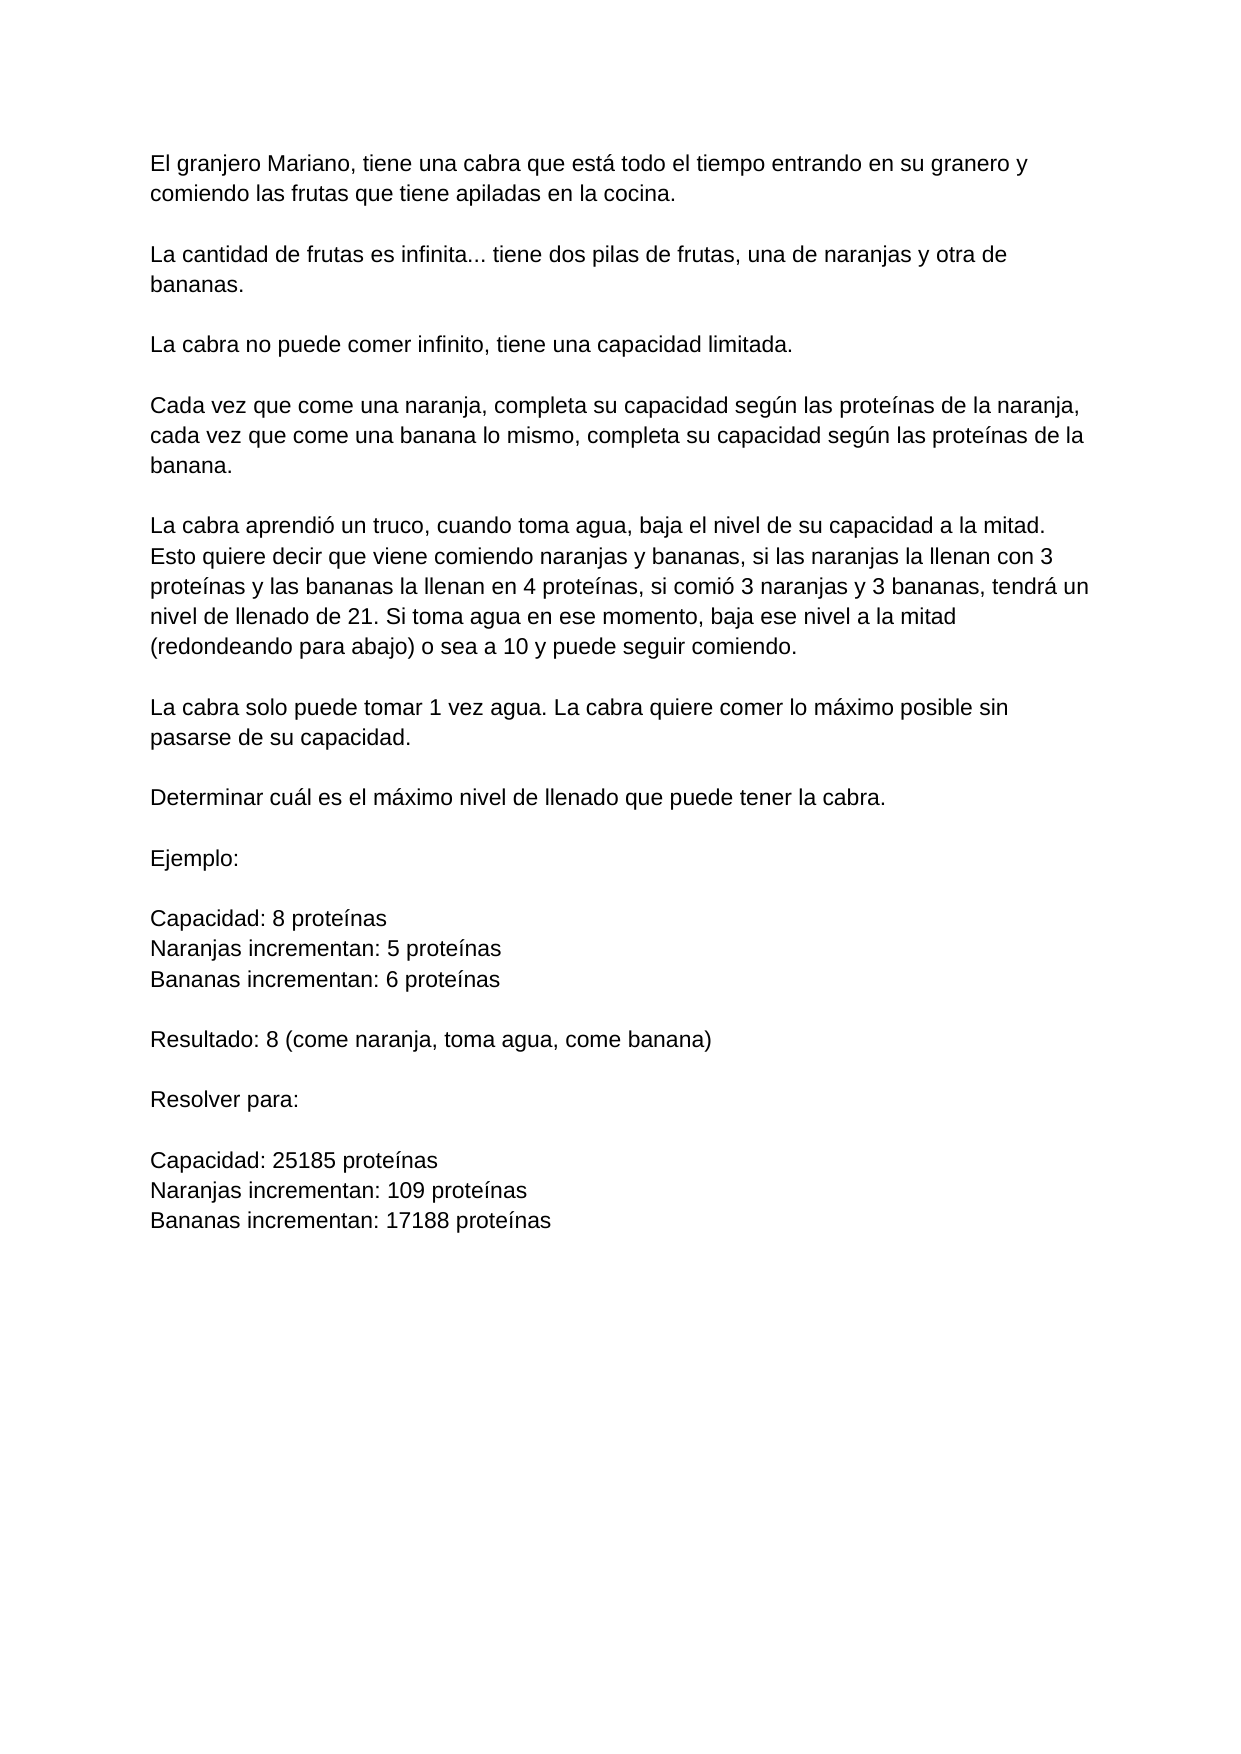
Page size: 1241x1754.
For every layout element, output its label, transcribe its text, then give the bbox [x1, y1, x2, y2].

text La cantidad de frutas es infinita... tiene dos pilas de frutas, una de naranjas y otra de bananas. [150, 241, 1090, 297]
text Bananas incrementan: 17188 proteínas [150, 1207, 1090, 1234]
text La cabra aprendió un truco, cuando toma agua, baja el nivel de su capacidad a la mitad. Esto quiere decir que viene comiendo naranjas y bananas, si las naranjas la llenan con 3 proteínas y las bananas la llenan en 4 proteínas, si comió 3 naranjas y 3 bananas, tendrá un nivel de llenado de 21. Si toma agua en ese momento, baja ese nivel a la mitad (redondeando para abajo) o sea a 10 y puede seguir comiendo. [150, 512, 1090, 660]
text Capacidad: 8 proteínas [150, 905, 1090, 932]
text El granjero Mariano, tiene una cabra que está todo el tiempo entrando en su granero y comiendo las frutas que tiene apiladas en la cocina. [150, 150, 1090, 207]
text Determinar cuál es el máximo nivel de llenado que puede tener la cabra. [150, 784, 1090, 811]
text Naranjas incrementan: 5 proteínas [150, 935, 1090, 962]
text Cada vez que come una naranja, completa su capacidad según las proteínas de la naranja, cada vez que come una banana lo mismo, completa su capacidad según las proteínas de la banana. [150, 392, 1090, 478]
text La cabra solo puede tomar 1 vez agua. La cabra quiere comer lo máximo posible sin pasarse de su capacidad. [150, 694, 1090, 750]
text Ejemplo: [150, 845, 1090, 871]
text Resultado: 8 (come naranja, toma agua, come banana) [150, 1026, 1090, 1052]
text La cabra no puede comer infinito, tiene una capacidad limitada. [150, 331, 1090, 358]
text Naranjas incrementan: 109 proteínas [150, 1177, 1090, 1203]
text Resolver para: [150, 1086, 1090, 1113]
text Bananas incrementan: 6 proteínas [150, 966, 1090, 992]
text Capacidad: 25185 proteínas [150, 1147, 1090, 1173]
